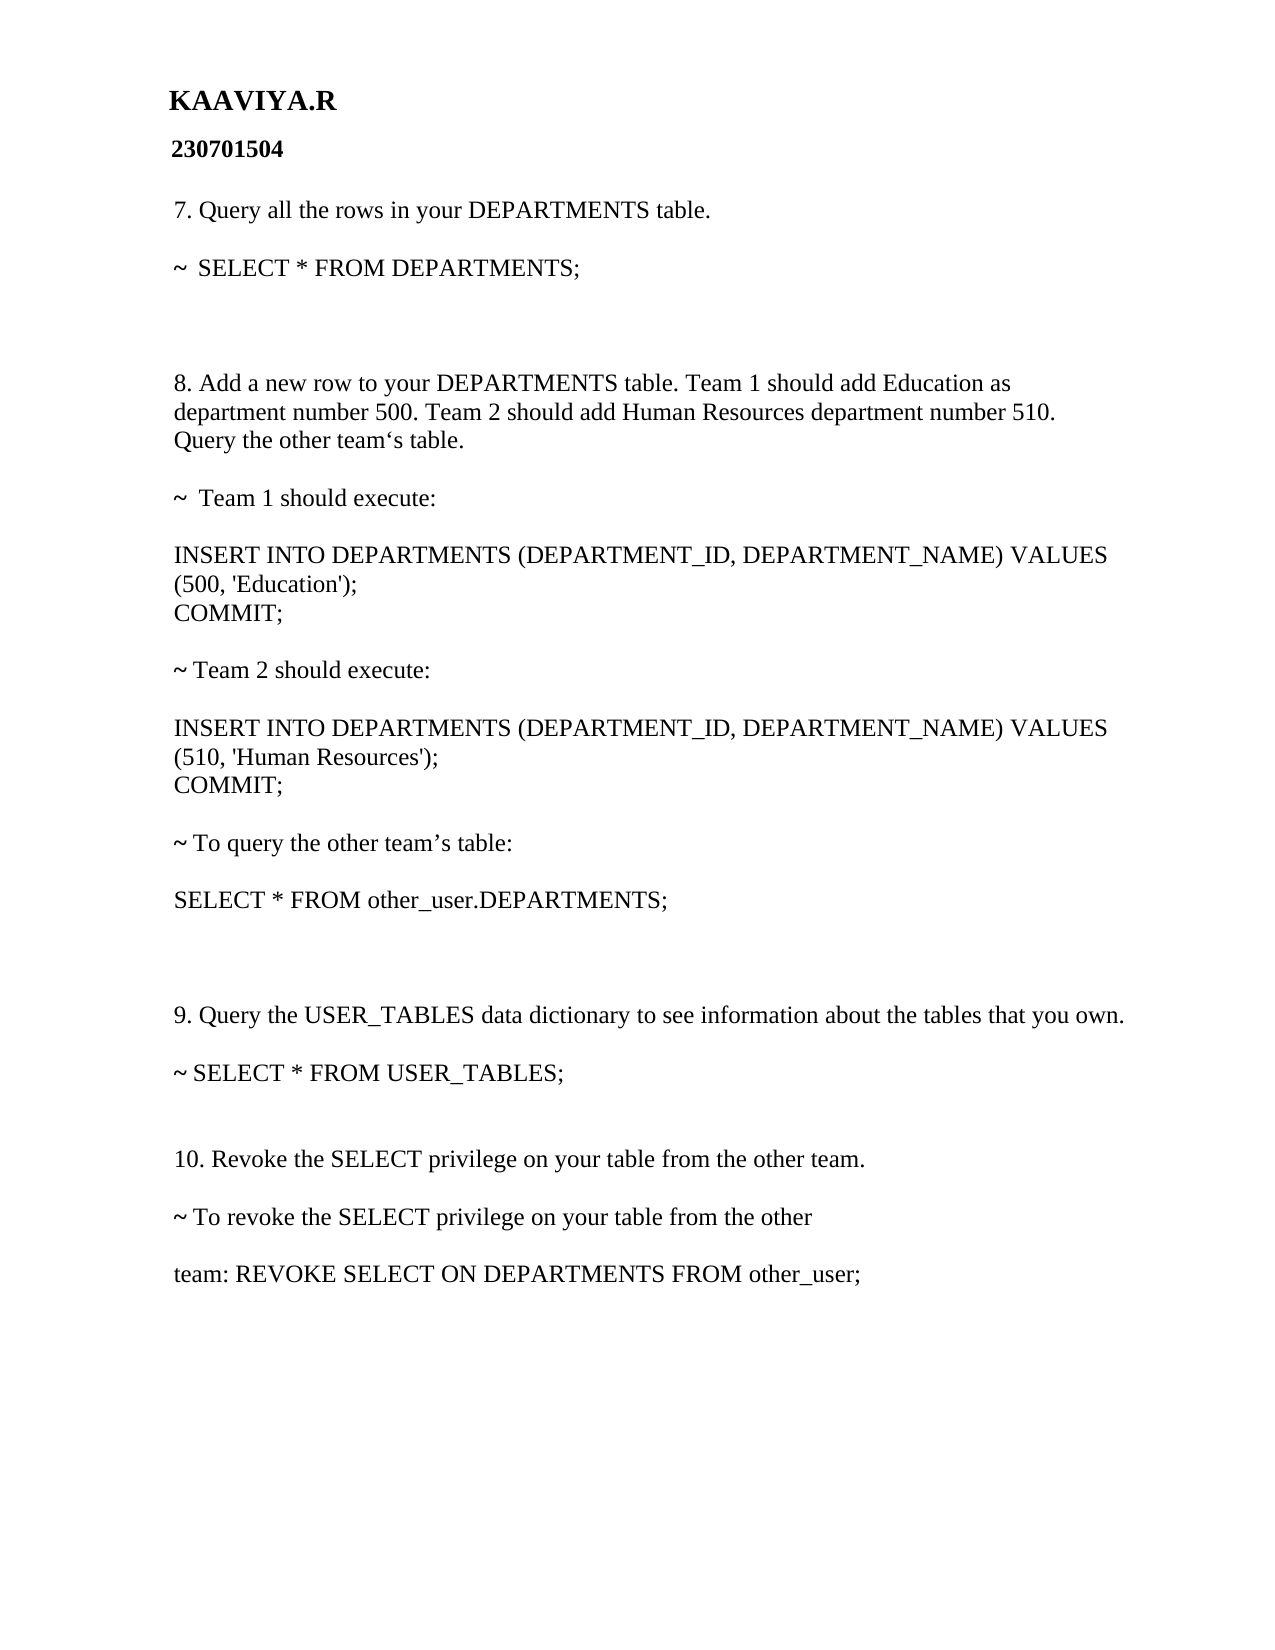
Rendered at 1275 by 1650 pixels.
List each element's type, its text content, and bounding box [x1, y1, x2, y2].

text ~ To query the other team’s table: [173, 828, 1135, 857]
text SELECT * FROM other_user.DEPARTMENTS; [173, 886, 1135, 914]
text ~ SELECT * FROM USER_TABLES; [173, 1058, 1135, 1087]
text ~ Team 1 should execute: [173, 483, 1135, 512]
list Revoke the SELECT privilege on your table from the other team. [173, 1144, 1135, 1173]
text INSERT INTO DEPARTMENTS (DEPARTMENT_ID, DEPARTMENT_NAME) VALUES [173, 713, 1135, 742]
list Add a new row to your DEPARTMENTS table. Team 1 should add Education as department number 500. Team 2 should add Human Resources department number 510. Query the other team‘s table. [173, 368, 1124, 454]
text (510, 'Human Resources'); COMMIT; [173, 742, 441, 799]
list Query all the rows in your DEPARTMENTS table. [173, 196, 1135, 224]
text ~ SELECT * FROM DEPARTMENTS; [173, 253, 1135, 282]
text ~ Team 2 should execute: [173, 656, 1135, 684]
list Query the USER_TABLES data dictionary to see information about the tables that you own. [173, 1001, 1135, 1029]
text (500, 'Education'); COMMIT; [173, 569, 359, 627]
text ~ To revoke the SELECT privilege on your table from the other team: REVOKE SELECT ON DEPARTMENTS FROM other_user; [173, 1202, 872, 1288]
text INSERT INTO DEPARTMENTS (DEPARTMENT_ID, DEPARTMENT_NAME) VALUES [173, 541, 1135, 569]
